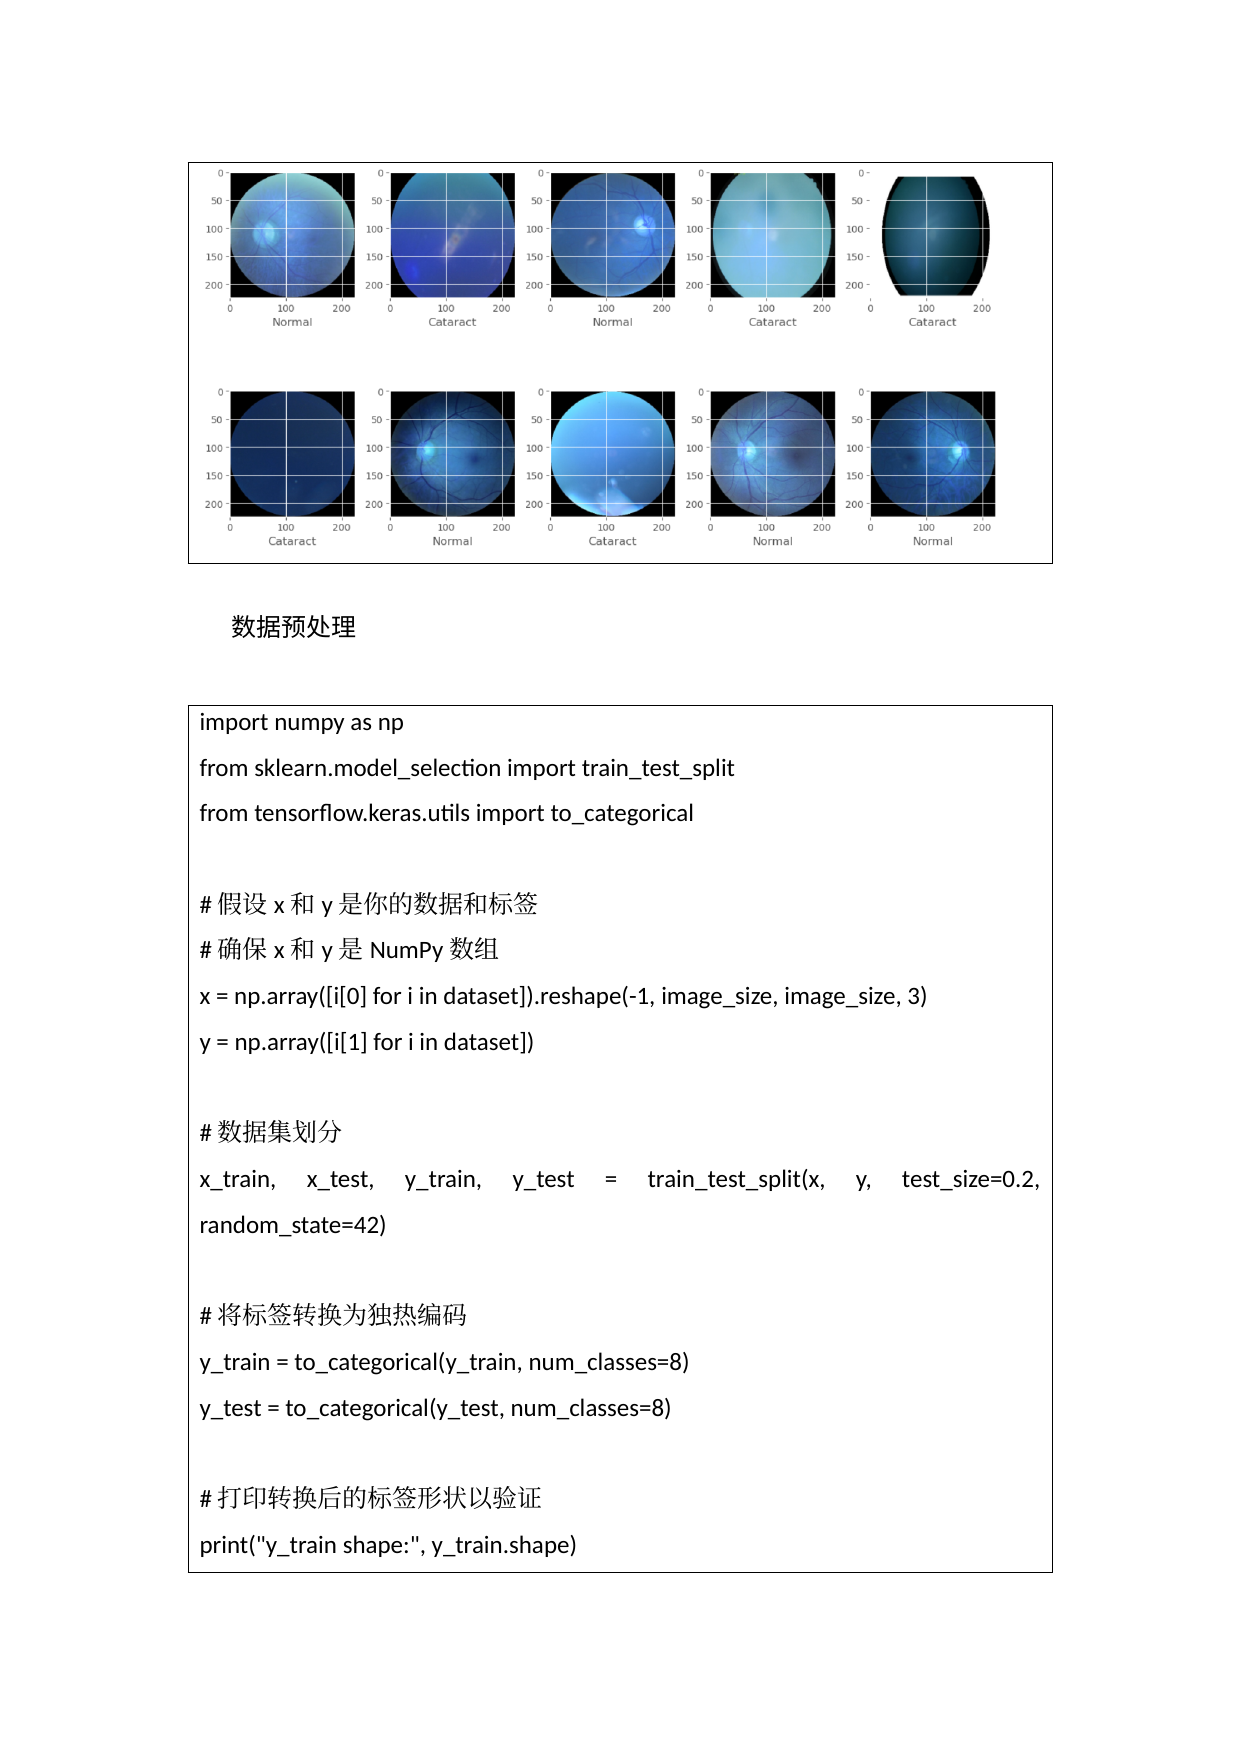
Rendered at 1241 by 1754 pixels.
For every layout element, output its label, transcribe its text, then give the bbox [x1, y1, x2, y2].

text 数据预处理 [187, 607, 1053, 644]
picture [199, 163, 997, 551]
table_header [189, 706, 1052, 1572]
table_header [189, 163, 1052, 563]
